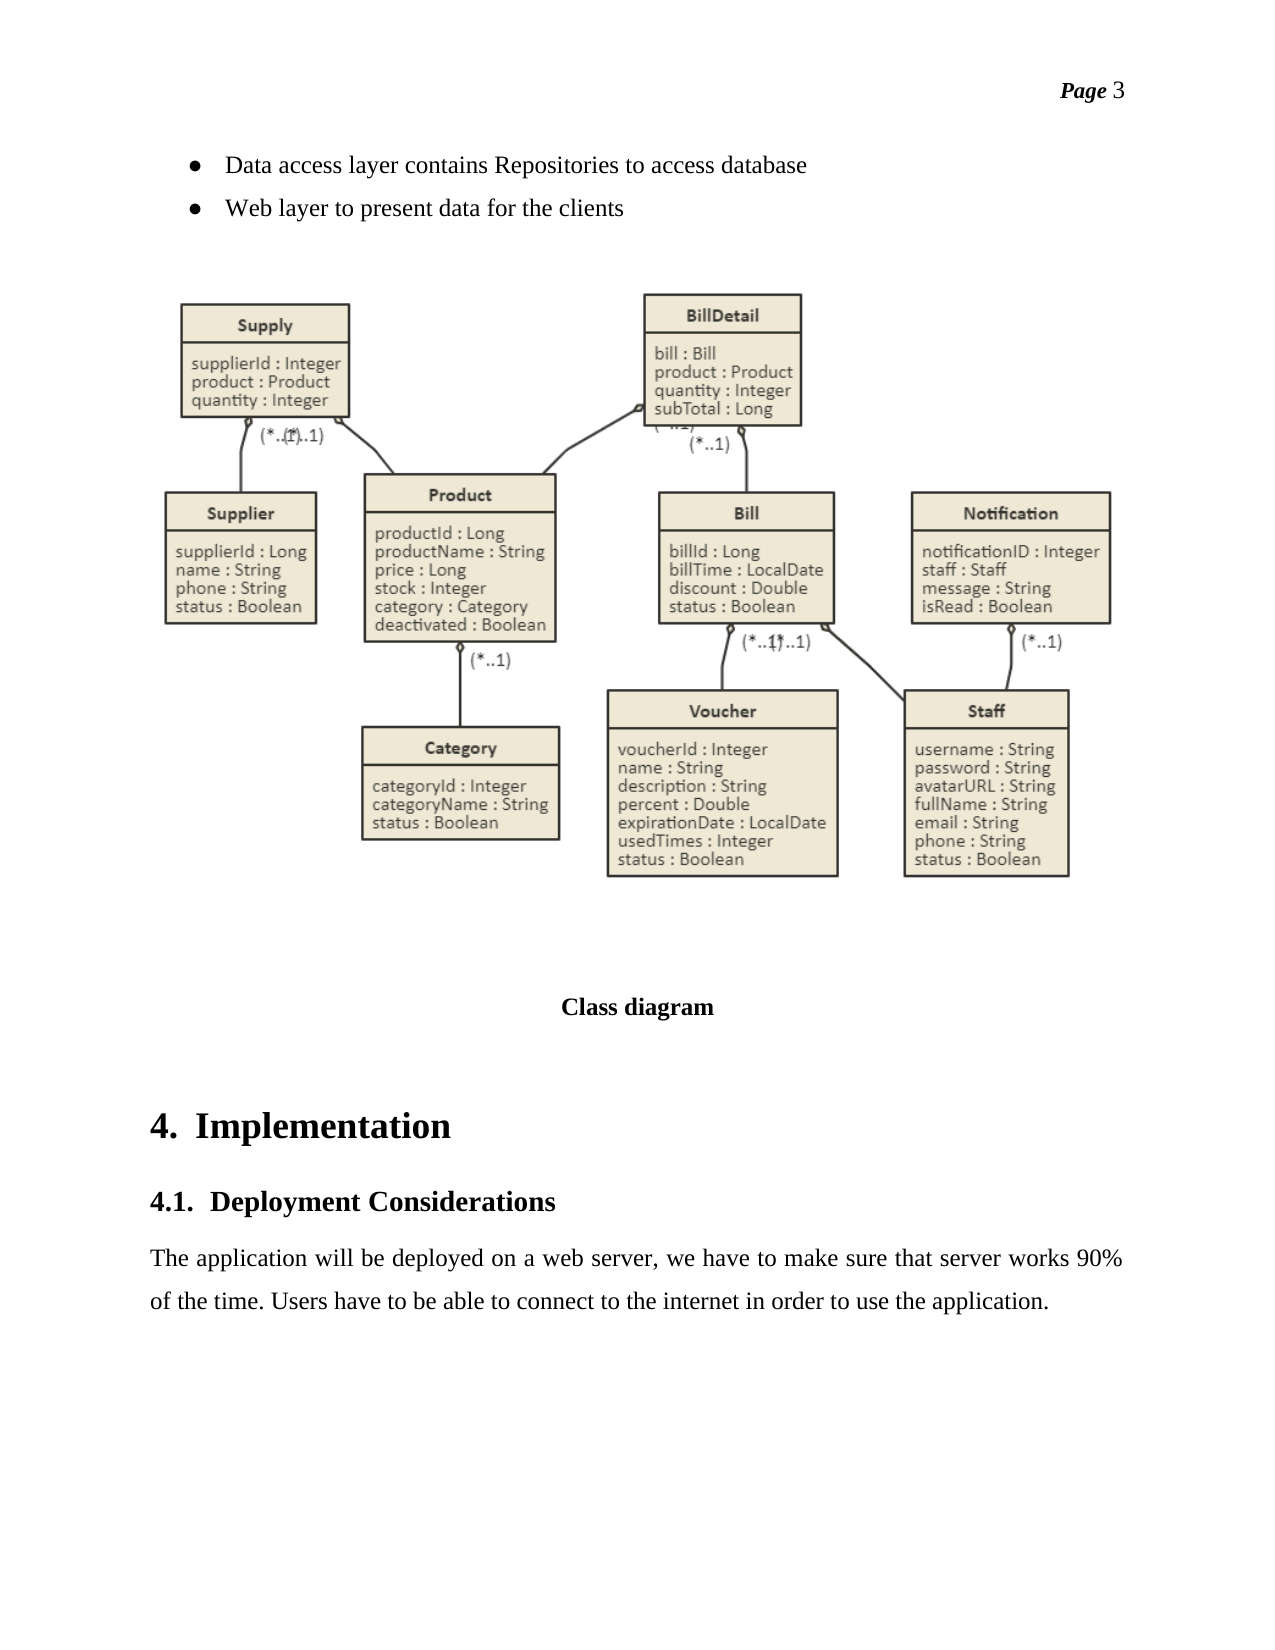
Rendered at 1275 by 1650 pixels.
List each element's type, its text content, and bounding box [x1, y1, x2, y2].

list Data access layer contains Repositories to access database [187, 150, 1125, 179]
subtitle Implementation [150, 1104, 1125, 1147]
text The application will be deployed on a web server, we have to make sure that server works 90% of the time. Users have to be able to connect to the internet in order to use the application. [150, 1243, 1125, 1315]
subtitle Deployment Considerations [150, 1184, 1125, 1218]
picture [150, 279, 1125, 892]
text Class diagram [150, 992, 1125, 1021]
list Web layer to present data for the clients [187, 193, 1125, 222]
